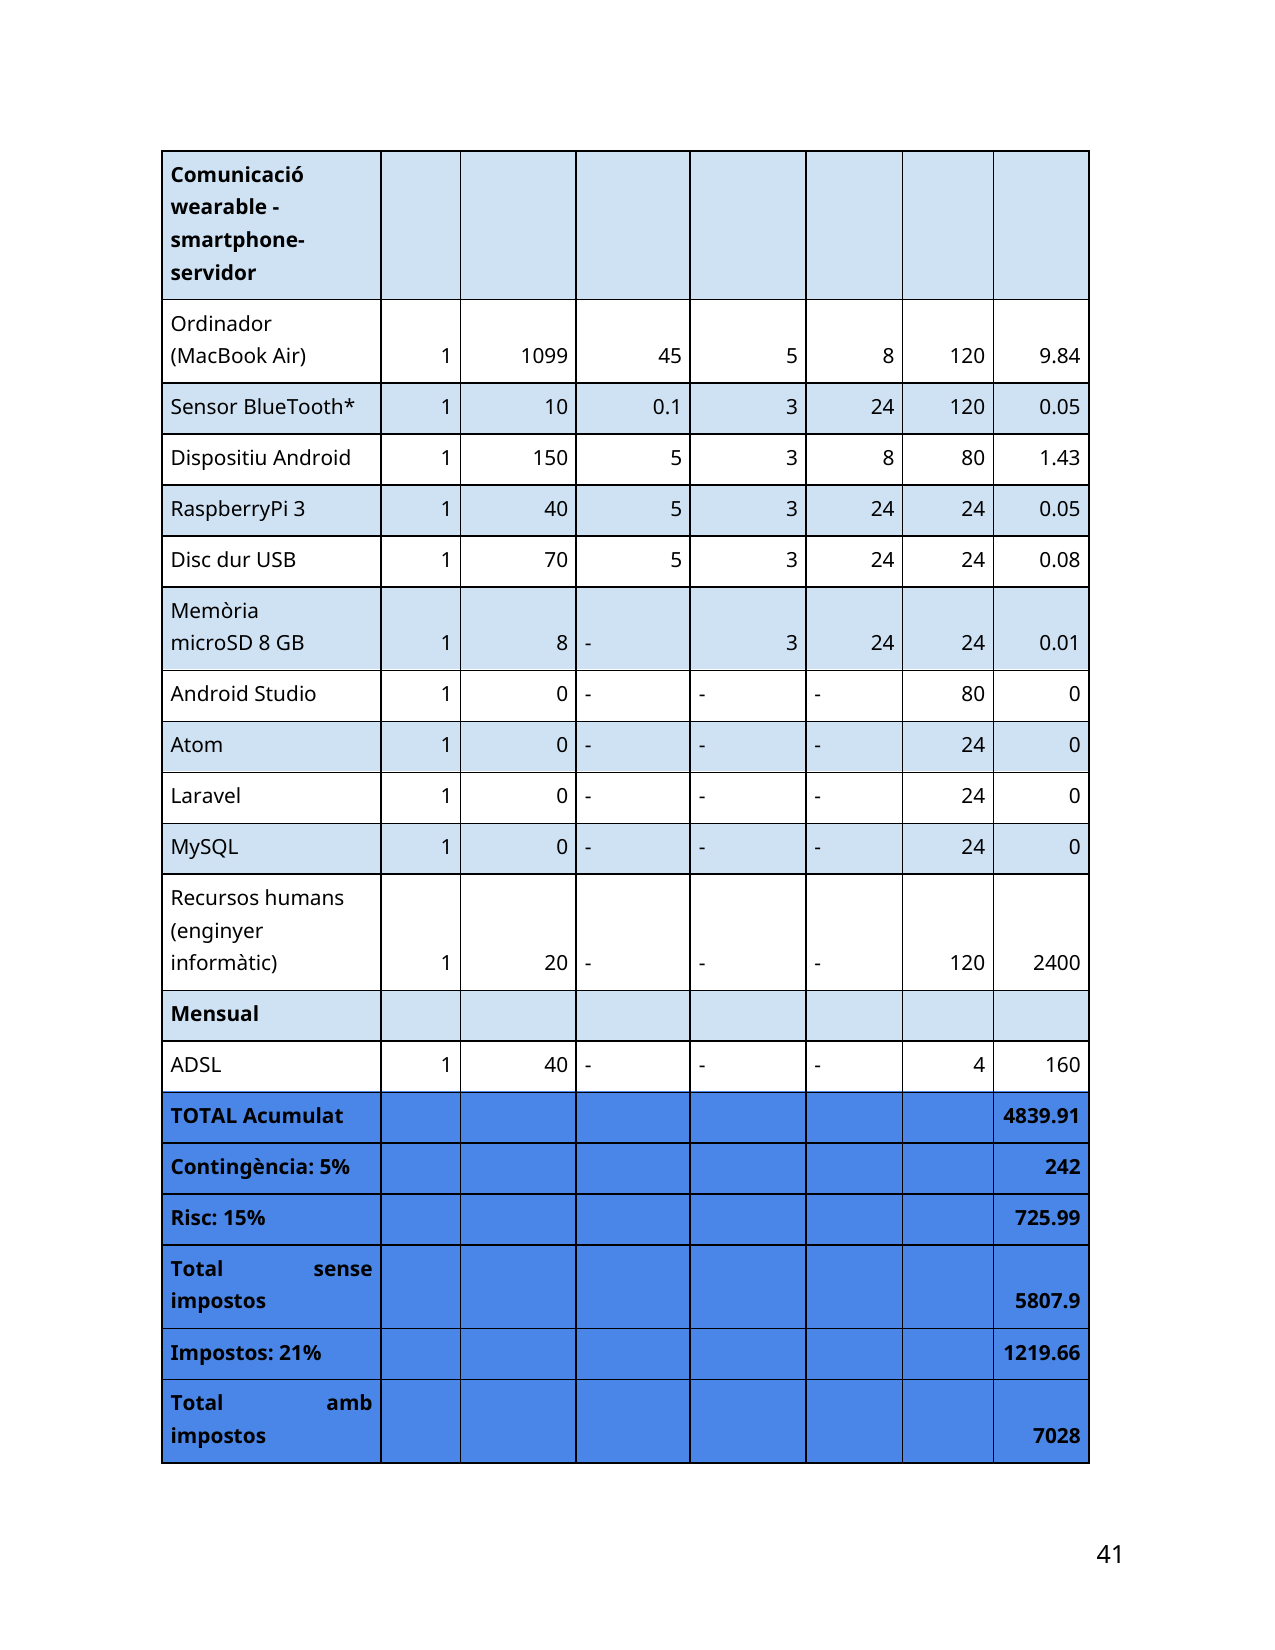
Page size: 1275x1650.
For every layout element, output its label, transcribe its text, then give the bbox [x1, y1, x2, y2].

table_cell 1219.66 [994, 1329, 1088, 1379]
table_cell 10 [461, 384, 575, 433]
table_cell 120 [903, 875, 993, 989]
table_cell [382, 152, 460, 299]
table_cell 5807.9 [994, 1246, 1088, 1328]
table_cell RaspberryPi 3 [163, 486, 380, 535]
table_cell 1 [382, 588, 460, 669]
table_cell 1 [382, 486, 460, 535]
table_cell [903, 1380, 993, 1462]
table_cell - [807, 824, 902, 873]
table_cell Ordinador (MacBook Air) [163, 300, 380, 382]
table_cell 0 [461, 722, 575, 771]
table_cell 1 [382, 875, 460, 989]
table_cell [461, 1380, 575, 1462]
table_cell [461, 1093, 575, 1142]
table_cell 24 [807, 537, 902, 586]
table_cell 24 [807, 486, 902, 535]
table_cell 1 [382, 435, 460, 484]
table_cell 7028 [994, 1380, 1088, 1462]
table_cell 3 [691, 435, 805, 484]
table_cell [691, 1144, 805, 1193]
table_cell [903, 991, 993, 1040]
table_cell Contingència: 5% [163, 1144, 380, 1193]
table_cell [807, 1144, 902, 1193]
table_cell [382, 1380, 460, 1462]
table_cell 70 [461, 537, 575, 586]
table_cell - [691, 1042, 805, 1091]
table_cell [577, 1093, 689, 1142]
table_cell ADSL [163, 1042, 380, 1091]
table_cell [994, 991, 1088, 1040]
table_cell 0 [461, 671, 575, 721]
table_cell [577, 1329, 689, 1379]
table_cell 0 [994, 722, 1088, 771]
table_cell - [691, 773, 805, 822]
table_cell Atom [163, 722, 380, 771]
table_cell Mensual [163, 991, 380, 1040]
table_cell Impostos: 21% [163, 1329, 380, 1379]
table_cell [577, 1380, 689, 1462]
table_cell - [807, 722, 902, 771]
table_cell Dispositiu Android [163, 435, 380, 484]
table_cell 8 [807, 435, 902, 484]
table_cell Recursos humans (enginyer informàtic) [163, 875, 380, 989]
table_cell 1 [382, 773, 460, 822]
table_cell 0 [461, 773, 575, 822]
table_cell 24 [903, 588, 993, 669]
table_cell Total sense impostos [163, 1246, 380, 1328]
table_cell [691, 1246, 805, 1328]
table_cell 160 [994, 1042, 1088, 1091]
table_cell [903, 1144, 993, 1193]
table_cell [577, 1195, 689, 1244]
table_cell [807, 991, 902, 1040]
table_cell [807, 1093, 902, 1142]
table_cell [577, 991, 689, 1040]
table_cell 3 [691, 588, 805, 669]
table_cell [807, 1246, 902, 1328]
table_cell [691, 1093, 805, 1142]
table_cell 20 [461, 875, 575, 989]
table_cell 3 [691, 384, 805, 433]
table_cell Memòria microSD 8 GB [163, 588, 380, 669]
table_cell [382, 1246, 460, 1328]
table_cell 0 [994, 824, 1088, 873]
table_cell 1099 [461, 300, 575, 382]
table_cell [577, 1246, 689, 1328]
table_cell 150 [461, 435, 575, 484]
table_cell 40 [461, 486, 575, 535]
table_cell 4 [903, 1042, 993, 1091]
table_cell [382, 1093, 460, 1142]
table_cell 5 [577, 435, 689, 484]
table_cell - [807, 773, 902, 822]
table_cell 0.1 [577, 384, 689, 433]
table_cell [691, 1380, 805, 1462]
table_cell Disc dur USB [163, 537, 380, 586]
table_cell - [807, 1042, 902, 1091]
table_cell - [807, 875, 902, 989]
table_cell 0 [994, 671, 1088, 721]
table_cell [461, 1144, 575, 1193]
table_cell 0.01 [994, 588, 1088, 669]
table_cell Total amb impostos [163, 1380, 380, 1462]
table_cell 24 [903, 486, 993, 535]
table_cell [807, 152, 902, 299]
table_cell 725.99 [994, 1195, 1088, 1244]
table_cell 5 [691, 300, 805, 382]
table_cell - [577, 773, 689, 822]
table_cell [903, 152, 993, 299]
table_cell 1 [382, 384, 460, 433]
table_cell [382, 1195, 460, 1244]
table_cell TOTAL Acumulat [163, 1093, 380, 1142]
table_cell 24 [903, 722, 993, 771]
table_cell - [577, 671, 689, 721]
table_cell [903, 1093, 993, 1142]
table_cell 5 [577, 486, 689, 535]
table_cell 5 [577, 537, 689, 586]
table_cell 24 [903, 773, 993, 822]
table_cell 45 [577, 300, 689, 382]
table_cell - [577, 722, 689, 771]
table_cell Comunicació wearable - smartphone- servidor [163, 152, 380, 299]
table_cell 24 [903, 824, 993, 873]
table_cell 0.08 [994, 537, 1088, 586]
table_cell [577, 1144, 689, 1193]
table_cell 1 [382, 671, 460, 721]
table_cell [382, 1329, 460, 1379]
table_cell 120 [903, 384, 993, 433]
table_cell [691, 1195, 805, 1244]
table_cell - [691, 824, 805, 873]
table_cell [691, 991, 805, 1040]
table_cell - [691, 875, 805, 989]
table_cell 24 [807, 588, 902, 669]
table_cell 4839.91 [994, 1093, 1088, 1142]
table_cell [461, 991, 575, 1040]
table_cell [903, 1195, 993, 1244]
table_cell Laravel [163, 773, 380, 822]
table_cell [807, 1195, 902, 1244]
table_cell 0 [461, 824, 575, 873]
table_cell 40 [461, 1042, 575, 1091]
table_cell Risc: 15% [163, 1195, 380, 1244]
table_cell [691, 152, 805, 299]
table_cell - [577, 875, 689, 989]
table_cell Sensor BlueTooth* [163, 384, 380, 433]
table_cell [903, 1246, 993, 1328]
table_cell [577, 152, 689, 299]
table_cell [461, 1246, 575, 1328]
table_cell 0 [994, 773, 1088, 822]
table_cell - [691, 671, 805, 721]
table_cell [461, 152, 575, 299]
table_cell Android Studio [163, 671, 380, 721]
table_cell [461, 1329, 575, 1379]
table_cell 1 [382, 1042, 460, 1091]
table_cell 1 [382, 537, 460, 586]
table_cell - [577, 824, 689, 873]
table_cell [807, 1380, 902, 1462]
table_cell 0.05 [994, 486, 1088, 535]
table_cell [994, 152, 1088, 299]
table_cell 1 [382, 824, 460, 873]
table_cell - [807, 671, 902, 721]
table_cell 242 [994, 1144, 1088, 1193]
table_cell MySQL [163, 824, 380, 873]
table_cell 1 [382, 722, 460, 771]
table_cell 24 [807, 384, 902, 433]
table_cell 3 [691, 486, 805, 535]
table_cell 1 [382, 300, 460, 382]
table_cell 1.43 [994, 435, 1088, 484]
table_cell 2400 [994, 875, 1088, 989]
table_cell 9.84 [994, 300, 1088, 382]
table_cell 8 [807, 300, 902, 382]
table_cell 120 [903, 300, 993, 382]
table_cell [382, 1144, 460, 1193]
table_cell 0.05 [994, 384, 1088, 433]
table_cell - [691, 722, 805, 771]
table_cell 8 [461, 588, 575, 669]
table_cell - [577, 588, 689, 669]
table_cell 3 [691, 537, 805, 586]
table_cell - [577, 1042, 689, 1091]
table_cell 24 [903, 537, 993, 586]
table_cell [382, 991, 460, 1040]
table_cell 80 [903, 671, 993, 721]
table_cell [903, 1329, 993, 1379]
table_cell 80 [903, 435, 993, 484]
table_cell [807, 1329, 902, 1379]
table_cell [691, 1329, 805, 1379]
table_cell [461, 1195, 575, 1244]
